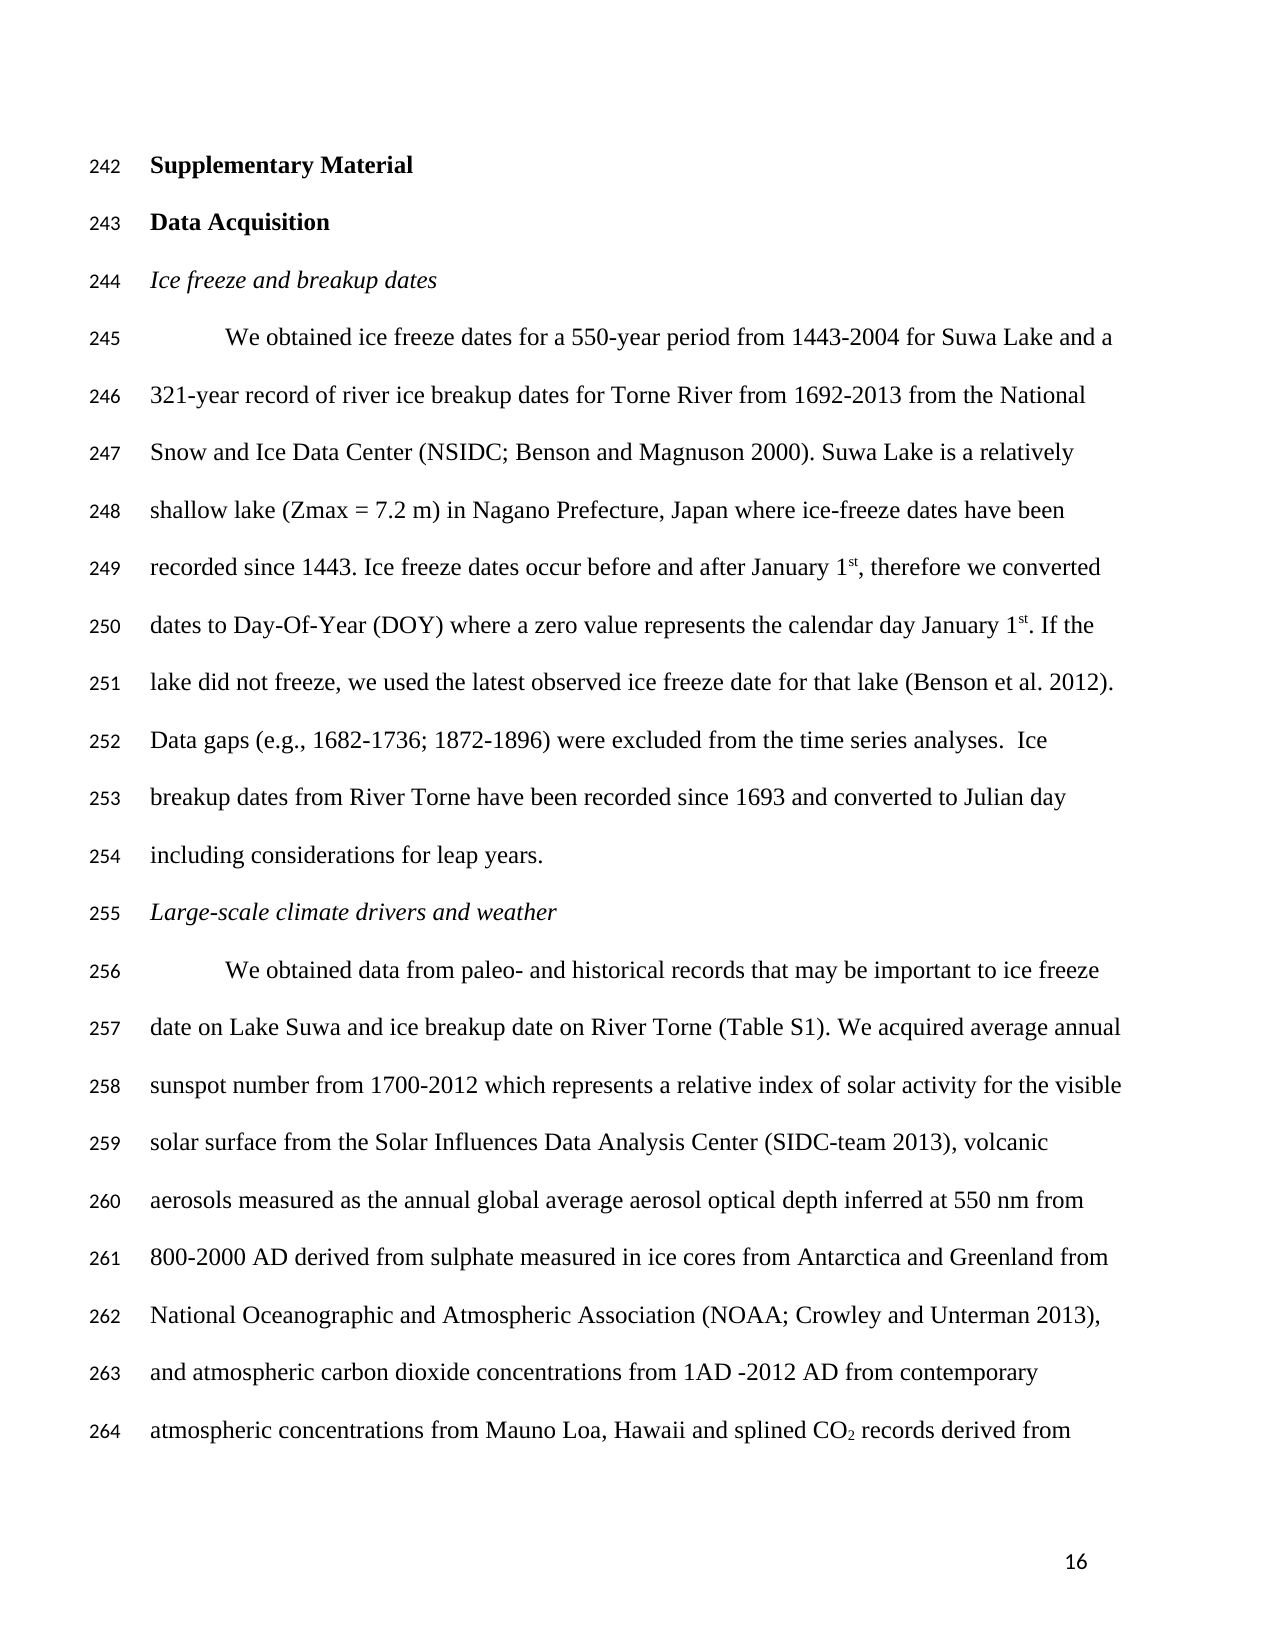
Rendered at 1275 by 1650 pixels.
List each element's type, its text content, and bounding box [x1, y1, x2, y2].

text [150, 955, 1125, 1444]
text Data Acquisition [150, 207, 1125, 236]
text Large-scale climate drivers and weather [150, 897, 1125, 926]
text Ice freeze and breakup dates [150, 265, 1125, 294]
text We obtained ice freeze dates for a 550-year period from 1443-2004 for Suwa Lake and a 321-year record of river ice breakup dates for Torne River from 1692-2013 from the National Snow and Ice Data Center (NSIDC; Benson and Magnuson 2000). Suwa Lake is a relatively shallow lake (Zmax = 7.2 m) in Nagano Prefecture, Japan where ice-freeze dates have been recorded since 1443. Ice freeze dates occur before and after January 1st, therefore we converted dates to Day-Of-Year (DOY) where a zero value represents the calendar day January 1st. If the lake did not freeze, we used the latest observed ice freeze date for that lake (Benson et al. 2012). Data gaps (e.g., 1682-1736; 1872-1896) were excluded from the time series analyses. Ice breakup dates from River Torne have been recorded since 1693 and converted to Julian day including considerations for leap years. [150, 322, 1125, 869]
text Supplementary Material [150, 150, 1125, 179]
